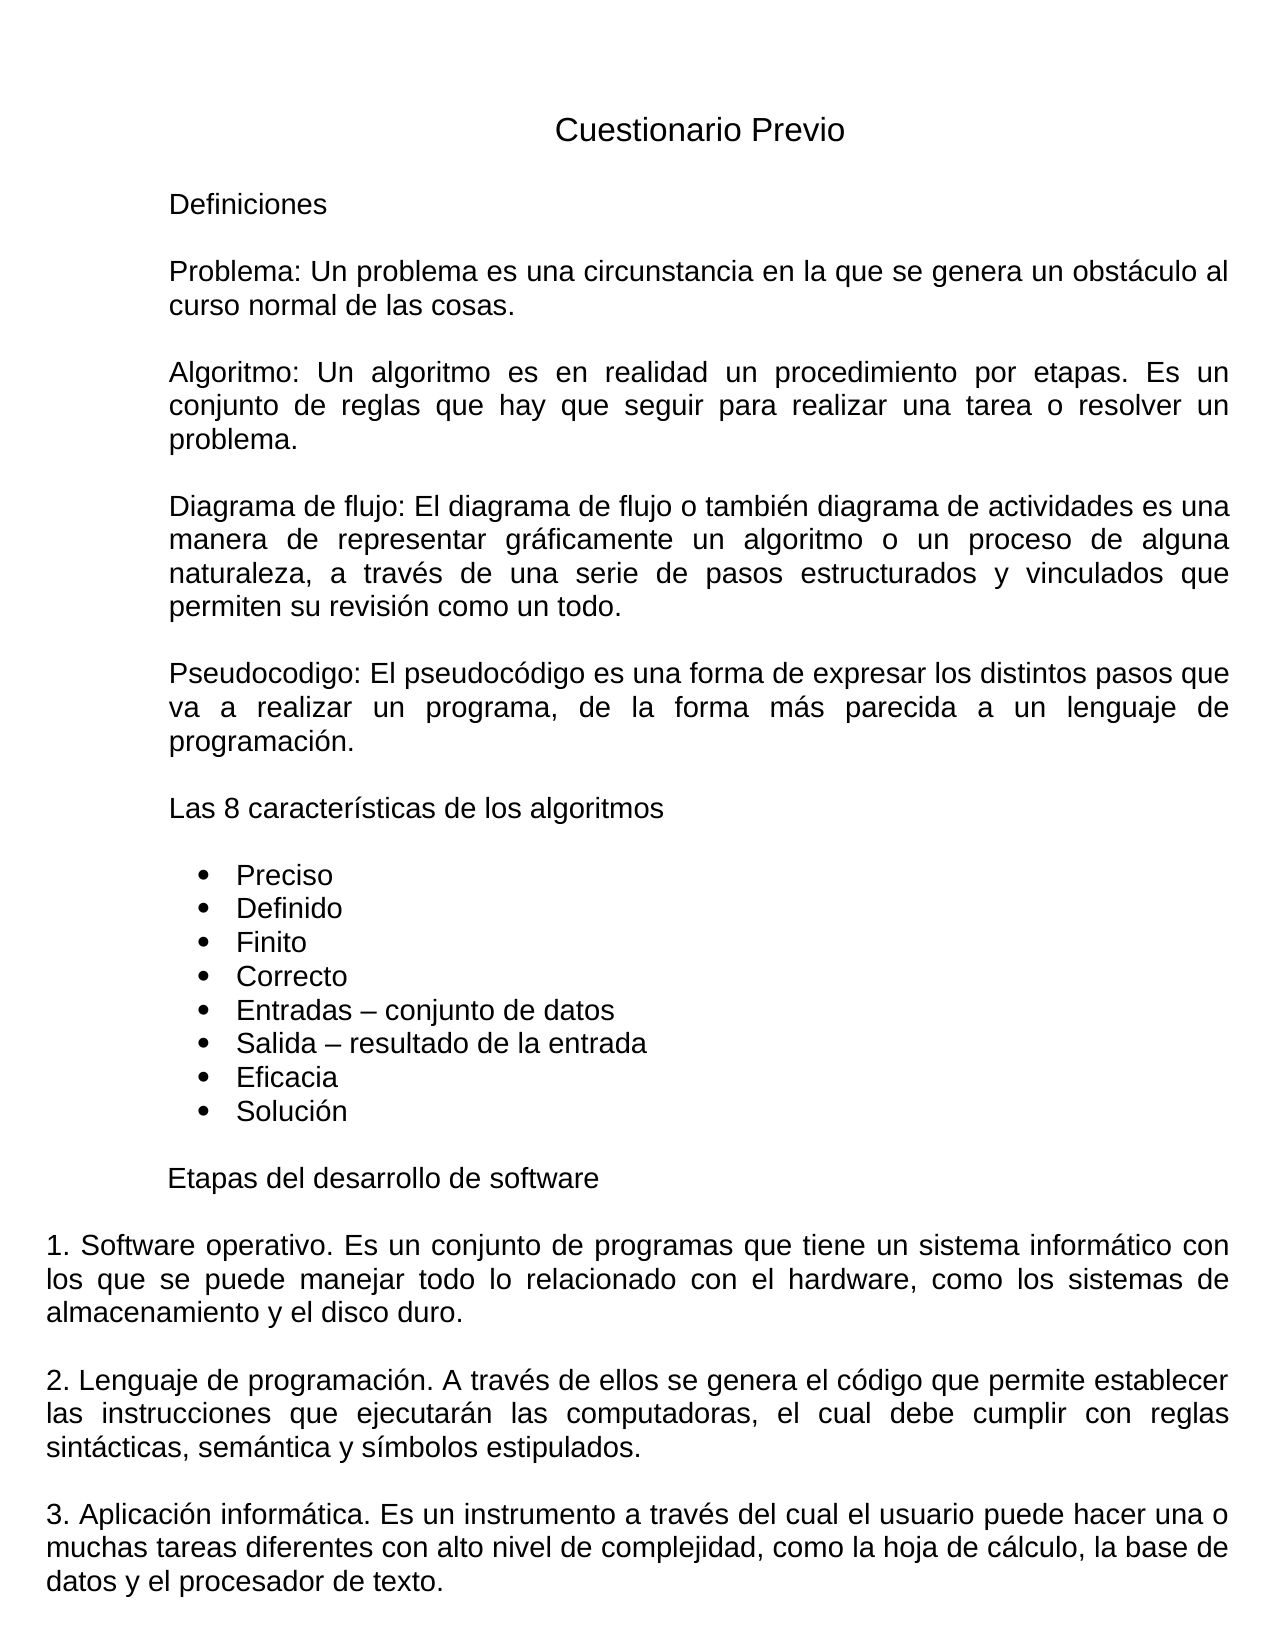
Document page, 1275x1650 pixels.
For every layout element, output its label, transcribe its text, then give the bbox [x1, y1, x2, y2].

list Eficacia [198, 1060, 1231, 1094]
text 2. Lenguaje de programación. A través de ellos se genera el código que permite establecer las instrucciones que ejecutarán las computadoras, el cual debe cumplir con reglas sintácticas, semántica y símbolos estipulados. [46, 1362, 1231, 1463]
text Definiciones [169, 187, 1231, 220]
list Solución [198, 1094, 1231, 1128]
text Las 8 características de los algoritmos [169, 791, 1231, 824]
text 1. Software operativo. Es un conjunto de programas que tiene un sistema informático con los que se puede manejar todo lo relacionado con el hardware, como los sistemas de almacenamiento y el disco duro. [46, 1228, 1231, 1329]
text Etapas del desarrollo de software [46, 1161, 1231, 1195]
list Preciso [198, 858, 1231, 891]
text Algoritmo: Un algoritmo es en realidad un procedimiento por etapas. Es un conjunto de reglas que hay que seguir para realizar una tarea o resolver un problema. [169, 354, 1231, 455]
list Definido [198, 891, 1231, 925]
text Diagrama de flujo: El diagrama de flujo o también diagrama de actividades es una manera de representar gráficamente un algoritmo o un proceso de alguna naturaleza, a través de una serie de pasos estructurados y vinculados que permiten su revisión como un todo. [169, 489, 1231, 623]
list Correcto [198, 959, 1231, 993]
list Finito [198, 925, 1231, 959]
text Problema: Un problema es una circunstancia en la que se genera un obstáculo al curso normal de las cosas. [169, 254, 1231, 321]
text Cuestionario Previo [169, 110, 1231, 148]
list Salida – resultado de la entrada [198, 1026, 1231, 1060]
text Pseudocodigo: El pseudocódigo es una forma de expresar los distintos pasos que va a realizar un programa, de la forma más parecida a un lenguaje de programación. [169, 656, 1231, 757]
list Entradas – conjunto de datos [198, 993, 1231, 1026]
text 3. Aplicación informática. Es un instrumento a través del cual el usuario puede hacer una o muchas tareas diferentes con alto nivel de complejidad, como la hoja de cálculo, la base de datos y el procesador de texto. [46, 1497, 1231, 1597]
